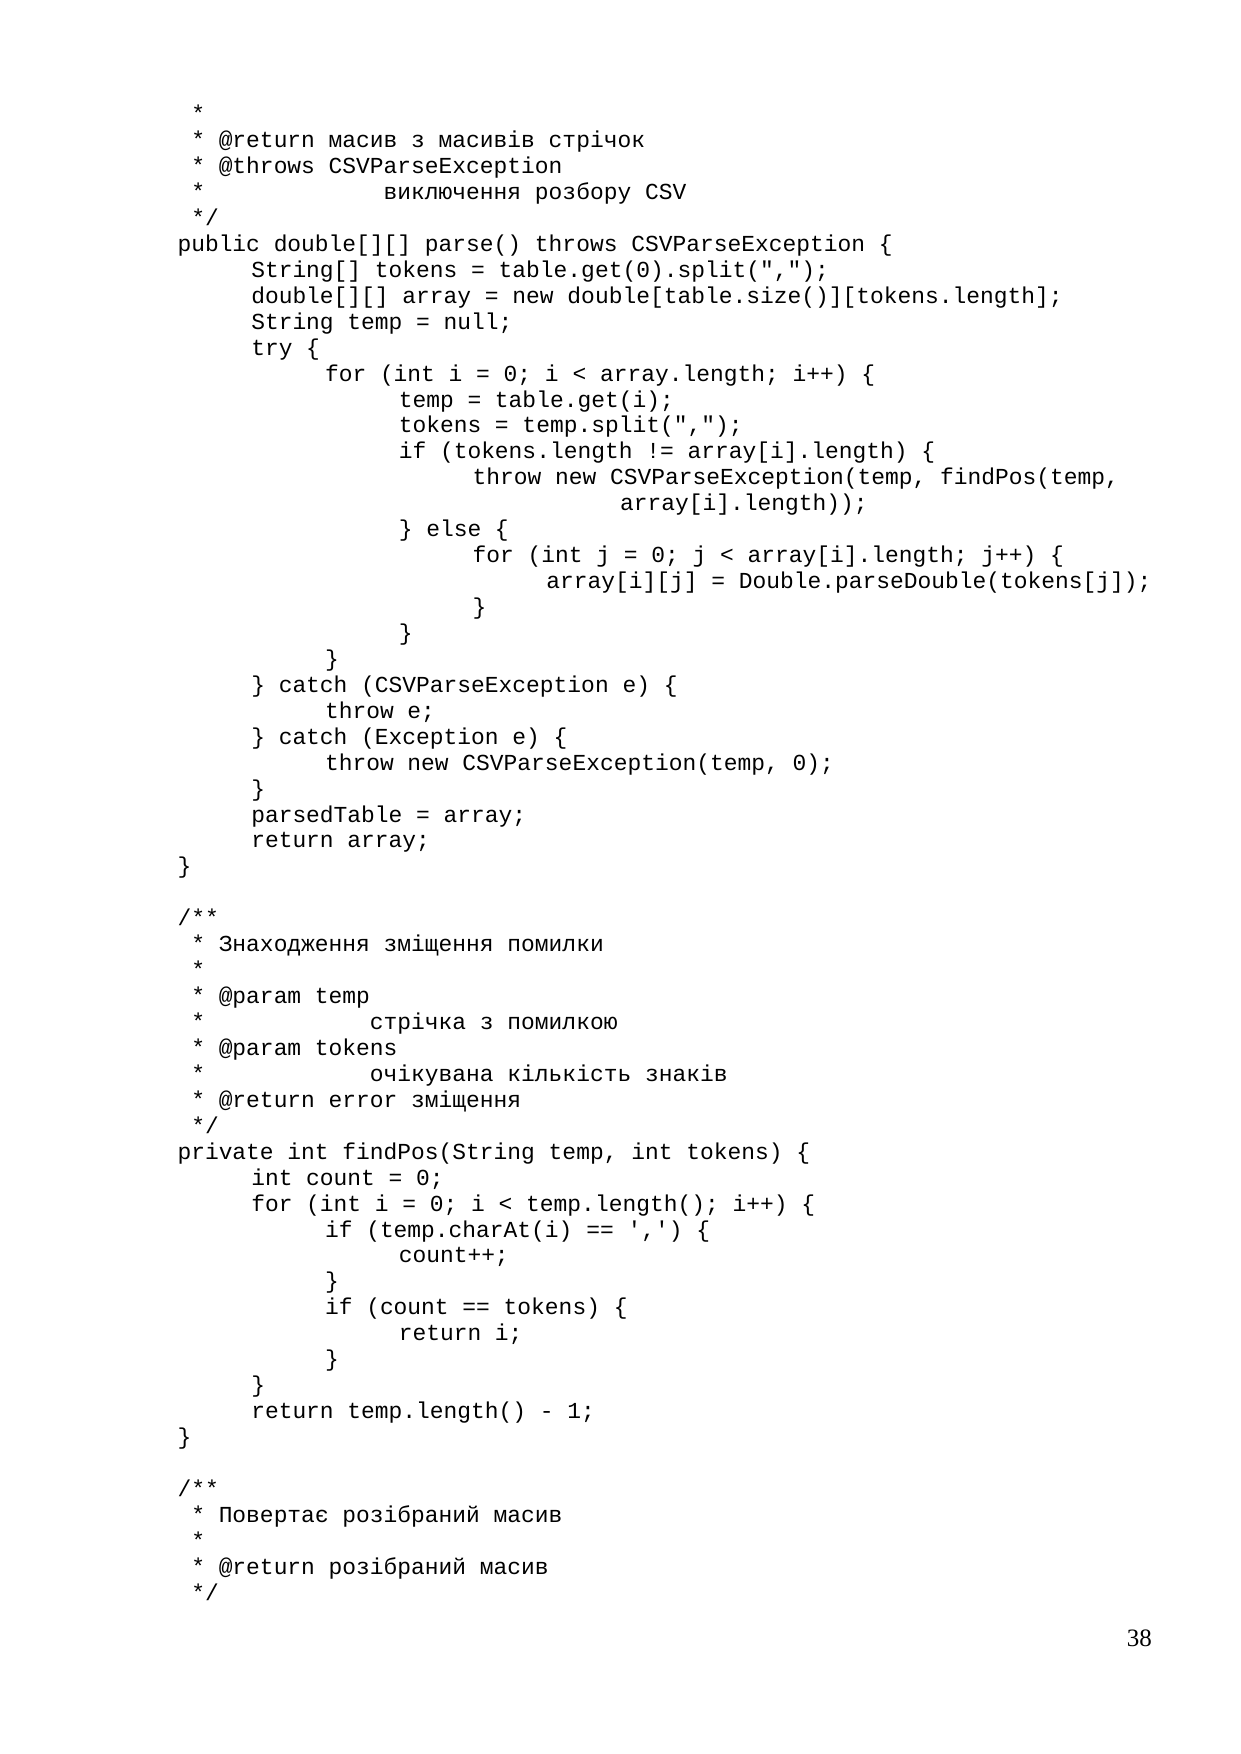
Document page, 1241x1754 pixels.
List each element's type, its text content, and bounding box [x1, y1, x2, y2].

text * [103, 103, 1152, 128]
text } [103, 595, 1152, 621]
text } [103, 855, 1152, 881]
text * @return розібраний масив [103, 1555, 1152, 1581]
text } catch (CSVParseException e) { [103, 673, 1152, 699]
text * @param temp [103, 984, 1152, 1010]
text throw e; [103, 699, 1152, 725]
text for (int i = 0; i < temp.length(); i++) { [103, 1192, 1152, 1218]
text return array; [103, 829, 1152, 855]
text * @param tokens [103, 1036, 1152, 1062]
text } catch (Exception e) { [103, 725, 1152, 751]
text */ [103, 1114, 1152, 1140]
text } [103, 1425, 1152, 1451]
text /** [103, 1477, 1152, 1503]
text parsedTable = array; [103, 803, 1152, 829]
text } [103, 1348, 1152, 1373]
text private int findPos(String temp, int tokens) { [103, 1140, 1152, 1166]
text throw new CSVParseException(temp, findPos(temp, [103, 466, 1152, 492]
text double[][] array = new double[table.size()][tokens.length]; [103, 284, 1152, 310]
text * @throws CSVParseException [103, 154, 1152, 180]
text * @return масив з масивів стрічок [103, 128, 1152, 154]
text * Повертає розібраний масив [103, 1503, 1152, 1529]
text array[i].length)); [103, 492, 1152, 518]
text } [103, 647, 1152, 673]
text try { [103, 336, 1152, 362]
text if (tokens.length != array[i].length) { [103, 440, 1152, 466]
text if (temp.charAt(i) == ',') { [103, 1218, 1152, 1244]
text * виключення розбору CSV [103, 180, 1152, 206]
text } else { [103, 518, 1152, 543]
text * [103, 958, 1152, 984]
text count++; [103, 1244, 1152, 1270]
text * очікувана кількість знаків [103, 1062, 1152, 1088]
text int count = 0; [103, 1166, 1152, 1192]
text return temp.length() - 1; [103, 1399, 1152, 1425]
text array[i][j] = Double.parseDouble(tokens[j]); [103, 569, 1152, 595]
text for (int i = 0; i < array.length; i++) { [103, 362, 1152, 388]
text temp = table.get(i); [103, 388, 1152, 414]
text * Знаходження зміщення помилки [103, 933, 1152, 958]
text } [103, 621, 1152, 647]
text } [103, 1270, 1152, 1296]
text * [103, 1529, 1152, 1555]
text String[] tokens = table.get(0).split(","); [103, 258, 1152, 284]
text public double[][] parse() throws CSVParseException { [103, 232, 1152, 258]
text * стрічка з помилкою [103, 1010, 1152, 1036]
text */ [103, 206, 1152, 232]
text * @return error зміщення [103, 1088, 1152, 1114]
text tokens = temp.split(","); [103, 414, 1152, 440]
text /** [103, 907, 1152, 933]
text throw new CSVParseException(temp, 0); [103, 751, 1152, 777]
text } [103, 1373, 1152, 1399]
text for (int j = 0; j < array[i].length; j++) { [103, 543, 1152, 569]
text return i; [103, 1322, 1152, 1348]
text String temp = null; [103, 310, 1152, 336]
text } [103, 777, 1152, 803]
text */ [103, 1581, 1152, 1607]
text if (count == tokens) { [103, 1296, 1152, 1322]
